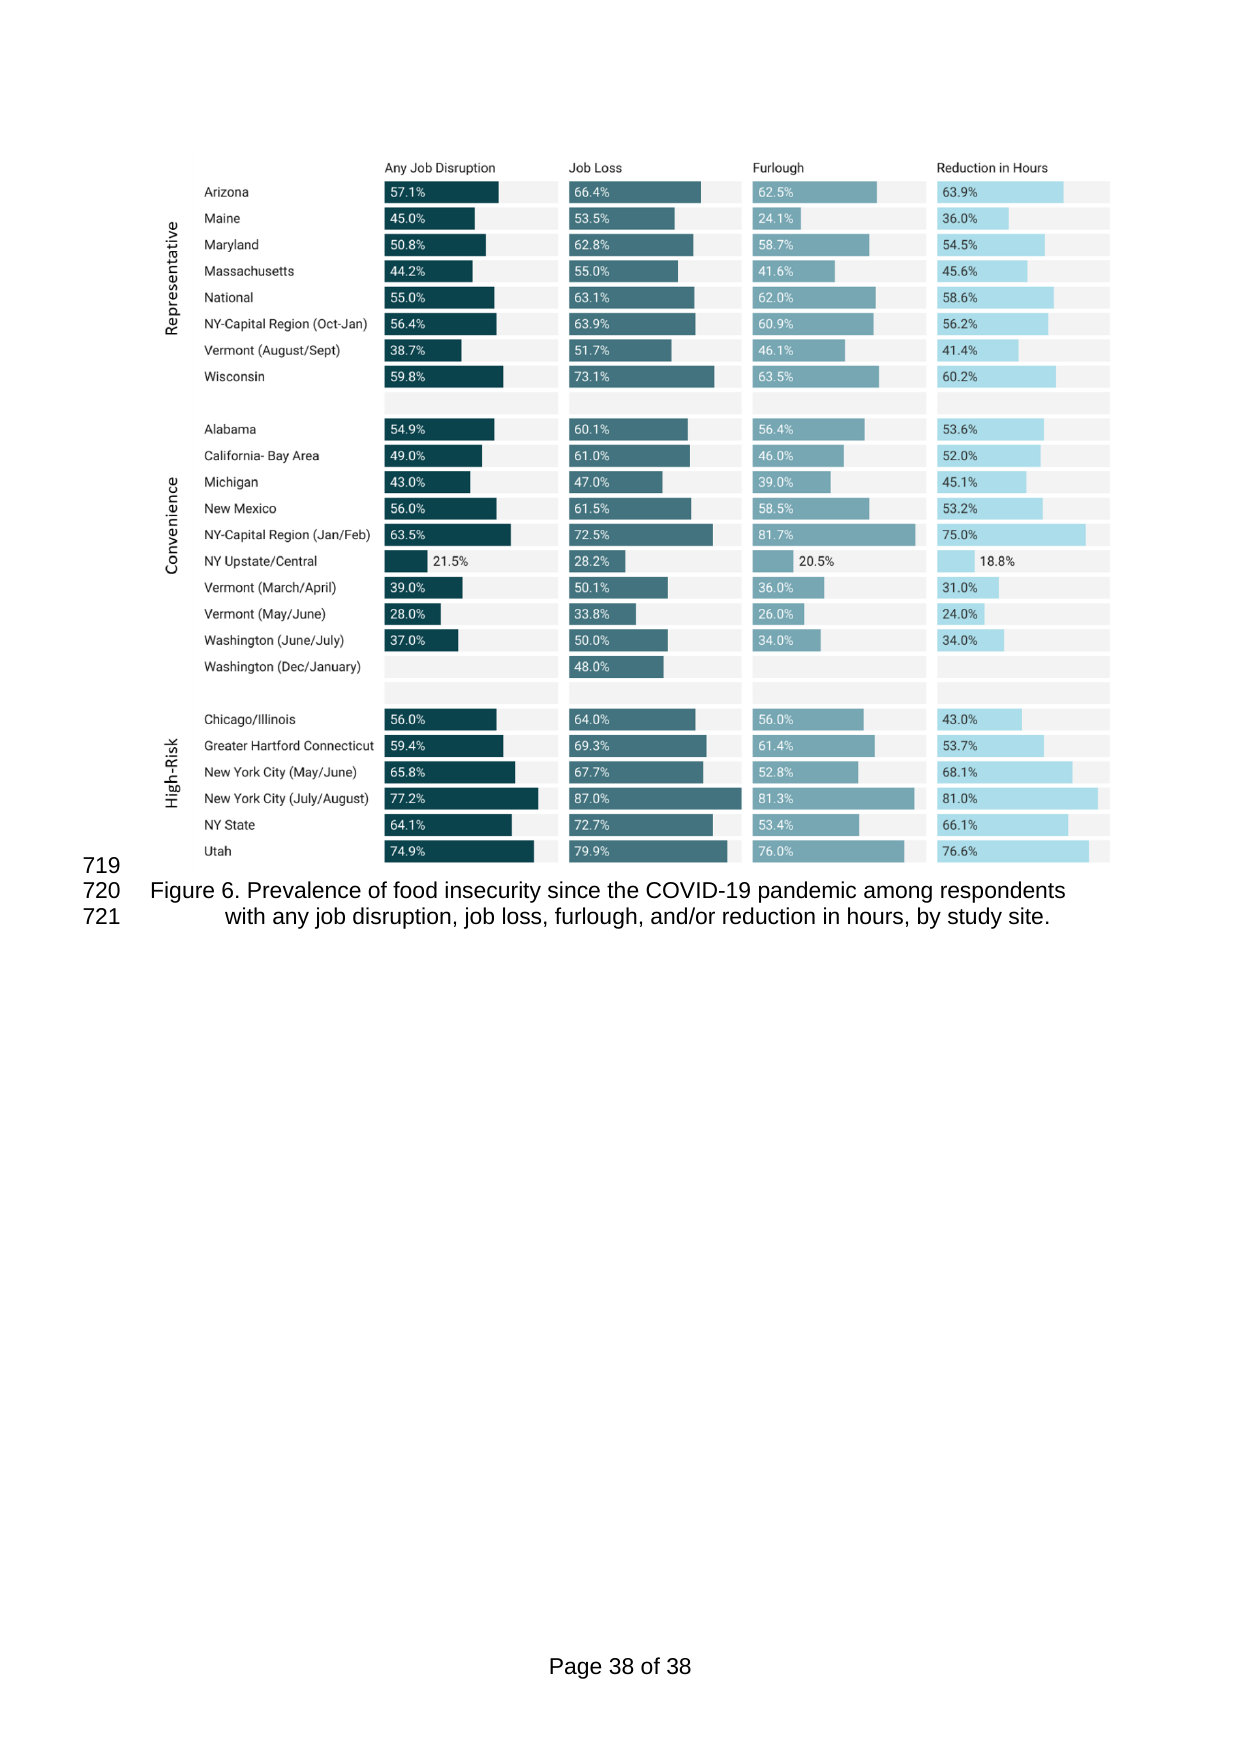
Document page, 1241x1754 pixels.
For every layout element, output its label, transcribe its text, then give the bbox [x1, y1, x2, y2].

text Figure 6. Prevalence of food insecurity since the COVID-19 pandemic among respondents with any job disruption, job loss, furlough, and/or reduction in hours, by study site. [150, 877, 1090, 929]
picture [150, 150, 1125, 873]
